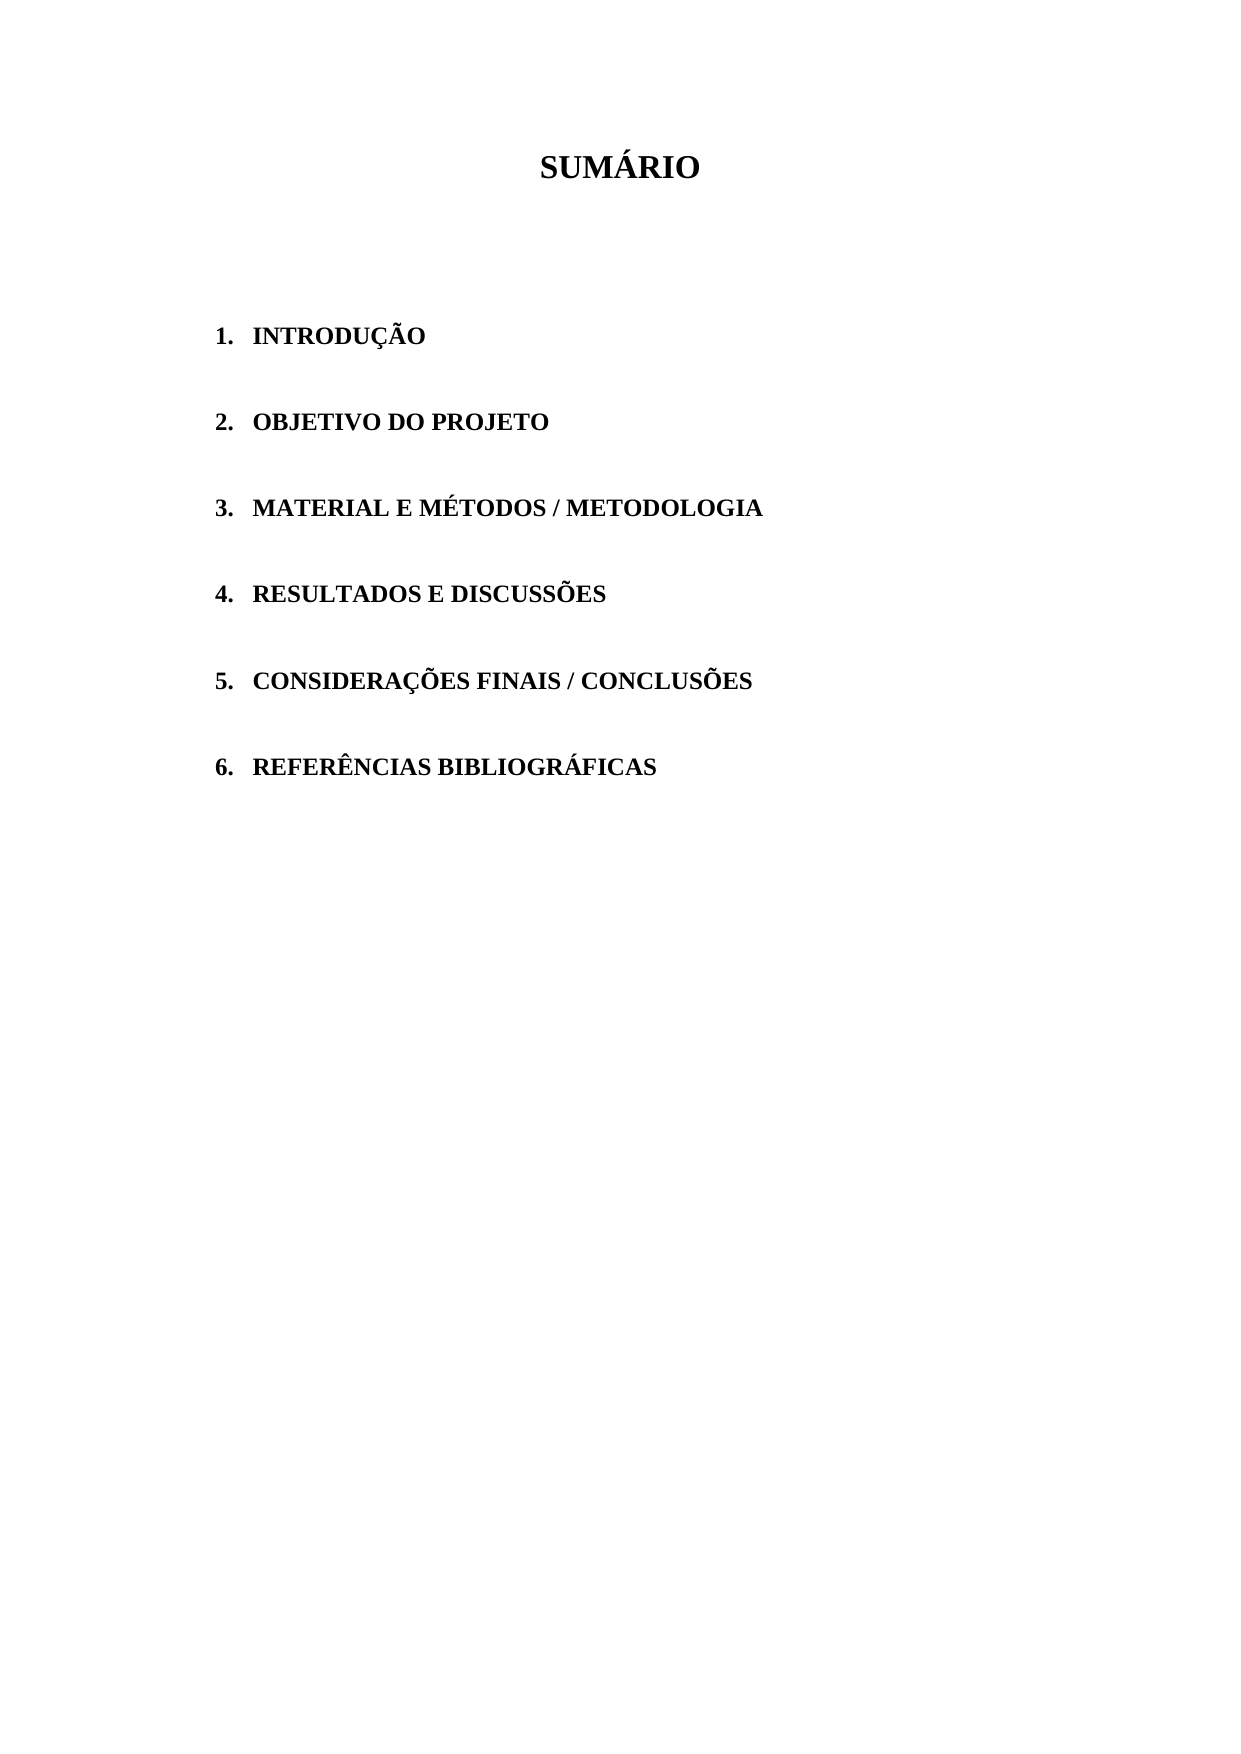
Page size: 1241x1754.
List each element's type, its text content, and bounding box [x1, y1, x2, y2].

list MATERIAL E MÉTODOS / METODOLOGIA [215, 493, 1063, 522]
list CONSIDERAÇÕES FINAIS / CONCLUSÕES [215, 666, 1063, 694]
list OBJETIVO DO PROJETO [215, 407, 1063, 436]
list RESULTADOS E DISCUSSÕES [215, 579, 1063, 608]
list INTRODUÇÃO [215, 321, 1063, 349]
text SUMÁRIO [177, 148, 1063, 186]
list REFERÊNCIAS BIBLIOGRÁFICAS [215, 752, 1063, 781]
